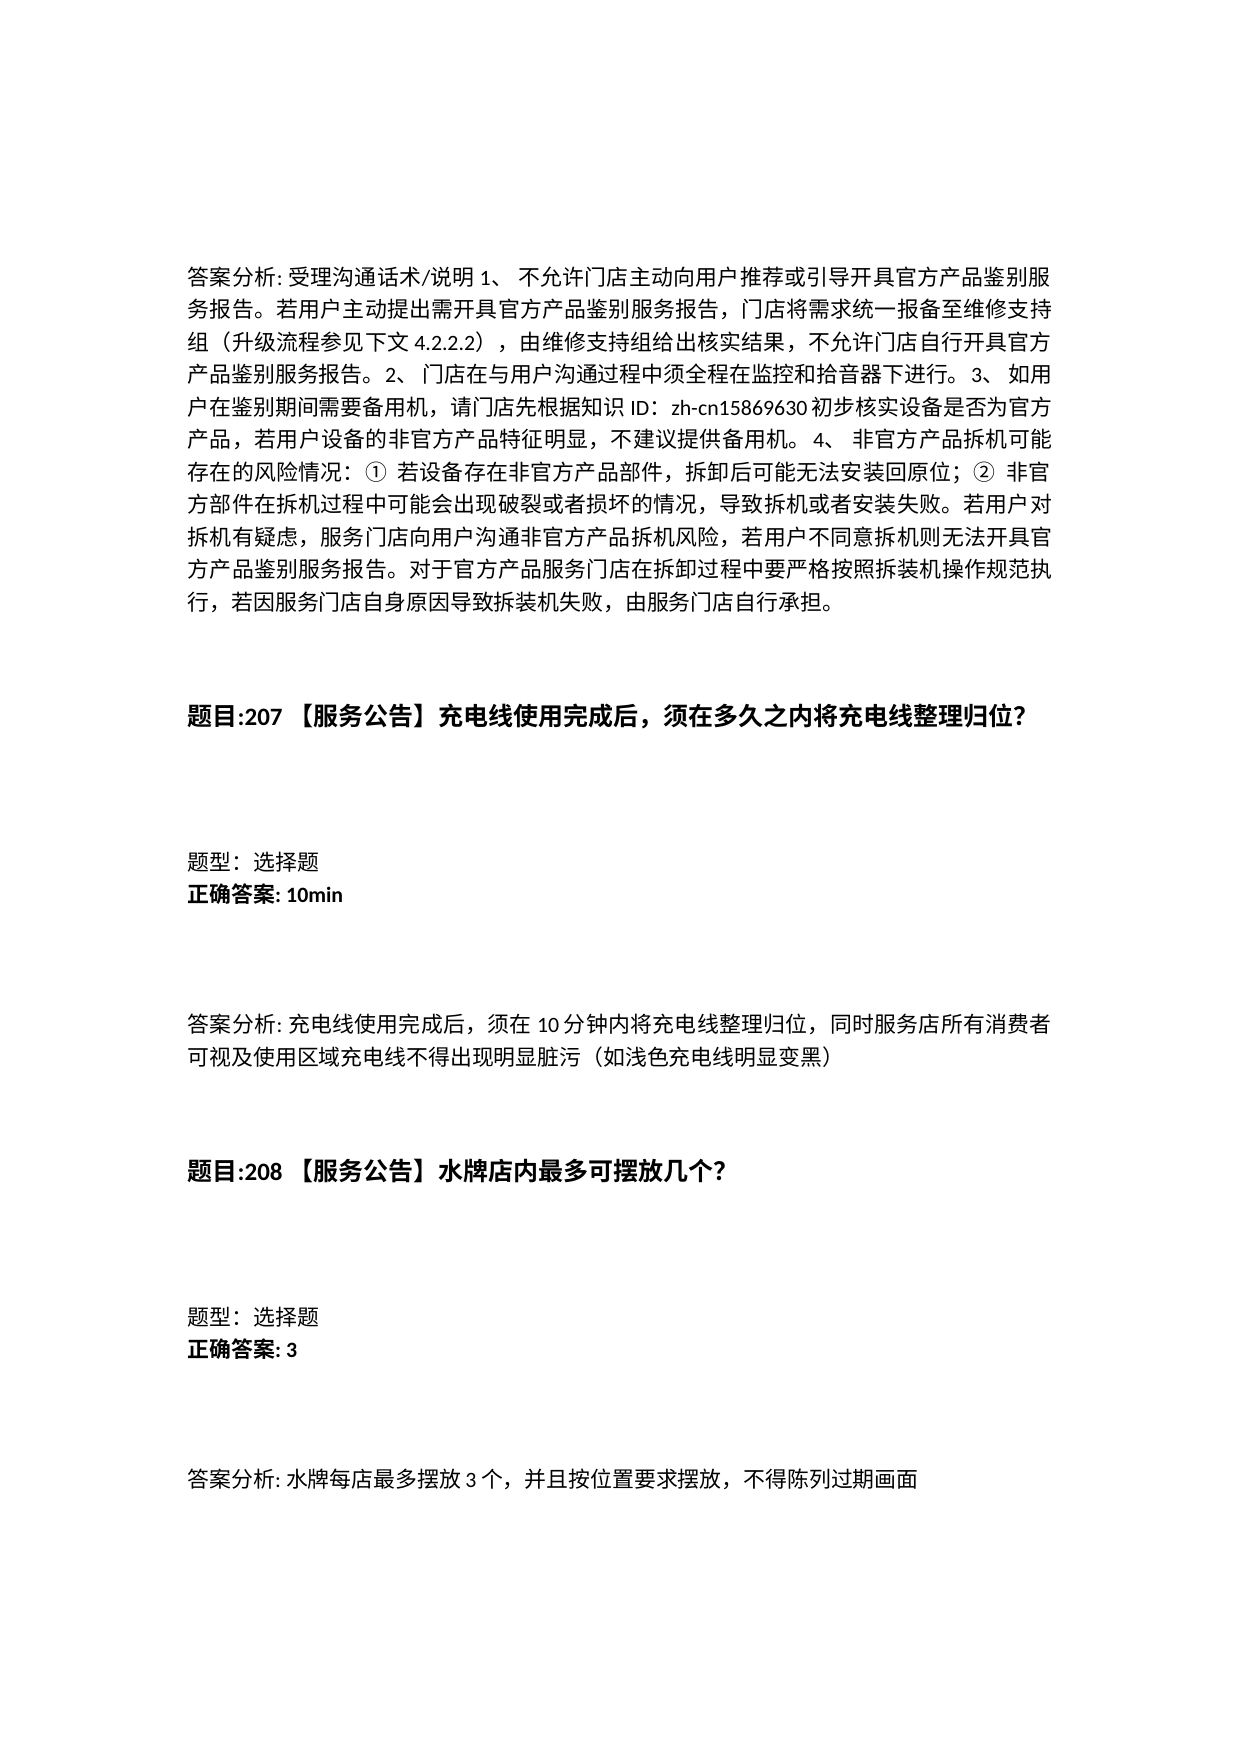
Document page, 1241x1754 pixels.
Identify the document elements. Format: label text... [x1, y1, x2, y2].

text 题目:208 【服务公告】水牌店内最多可摆放几个？ [187, 1137, 1053, 1202]
text 正确答案: 3 [187, 1332, 1053, 1364]
text 题型：选择题 [187, 844, 1053, 877]
text 答案分析: 水牌每店最多摆放3个，并且按位置要求摆放，不得陈列过期画面 [187, 1462, 1053, 1494]
text 正确答案: 10min [187, 877, 1053, 909]
text 答案分析: 充电线使用完成后，须在10分钟内将充电线整理归位，同时服务店所有消费者可视及使用区域充电线不得出现明显脏污（如浅色充电线明显变黑） [187, 1007, 1053, 1072]
text 题目:207 【服务公告】充电线使用完成后，须在多久之内将充电线整理归位？ [187, 682, 1053, 747]
text 答案分析: 受理沟通话术/说明1、 不允许门店主动向用户推荐或引导开具官方产品鉴别服务报告。若用户主动提出需开具官方产品鉴别服务报告，门店将需求统一报备至维修支持组（升级流程参见下文4.2.2.2），由维修支持组给出核实结果，不允许门店自行开具官方产品鉴别服务报告。2、 门店在与用户沟通过程中须全程在监控和拾音器下进行。3、 如用户在鉴别期间需要备用机，请门店先根据知识ID：zh-cn15869630初步核实设备是否为官方产品，若用户设备的非官方产品特征明显，不建议提供备用机。4、 非官方产品拆机可能存在的风险情况：① 若设备存在非官方产品部件，拆卸后可能无法安装回原位；② 非官方部件在拆机过程中可能会出现破裂或者损坏的情况，导致拆机或者安装失败。若用户对拆机有疑虑，服务门店向用户沟通非官方产品拆机风险，若用户不同意拆机则无法开具官方产品鉴别服务报告。对于官方产品服务门店在拆卸过程中要严格按照拆装机操作规范执行，若因服务门店自身原因导致拆装机失败，由服务门店自行承担。 [187, 259, 1053, 617]
text 题型：选择题 [187, 1299, 1053, 1332]
